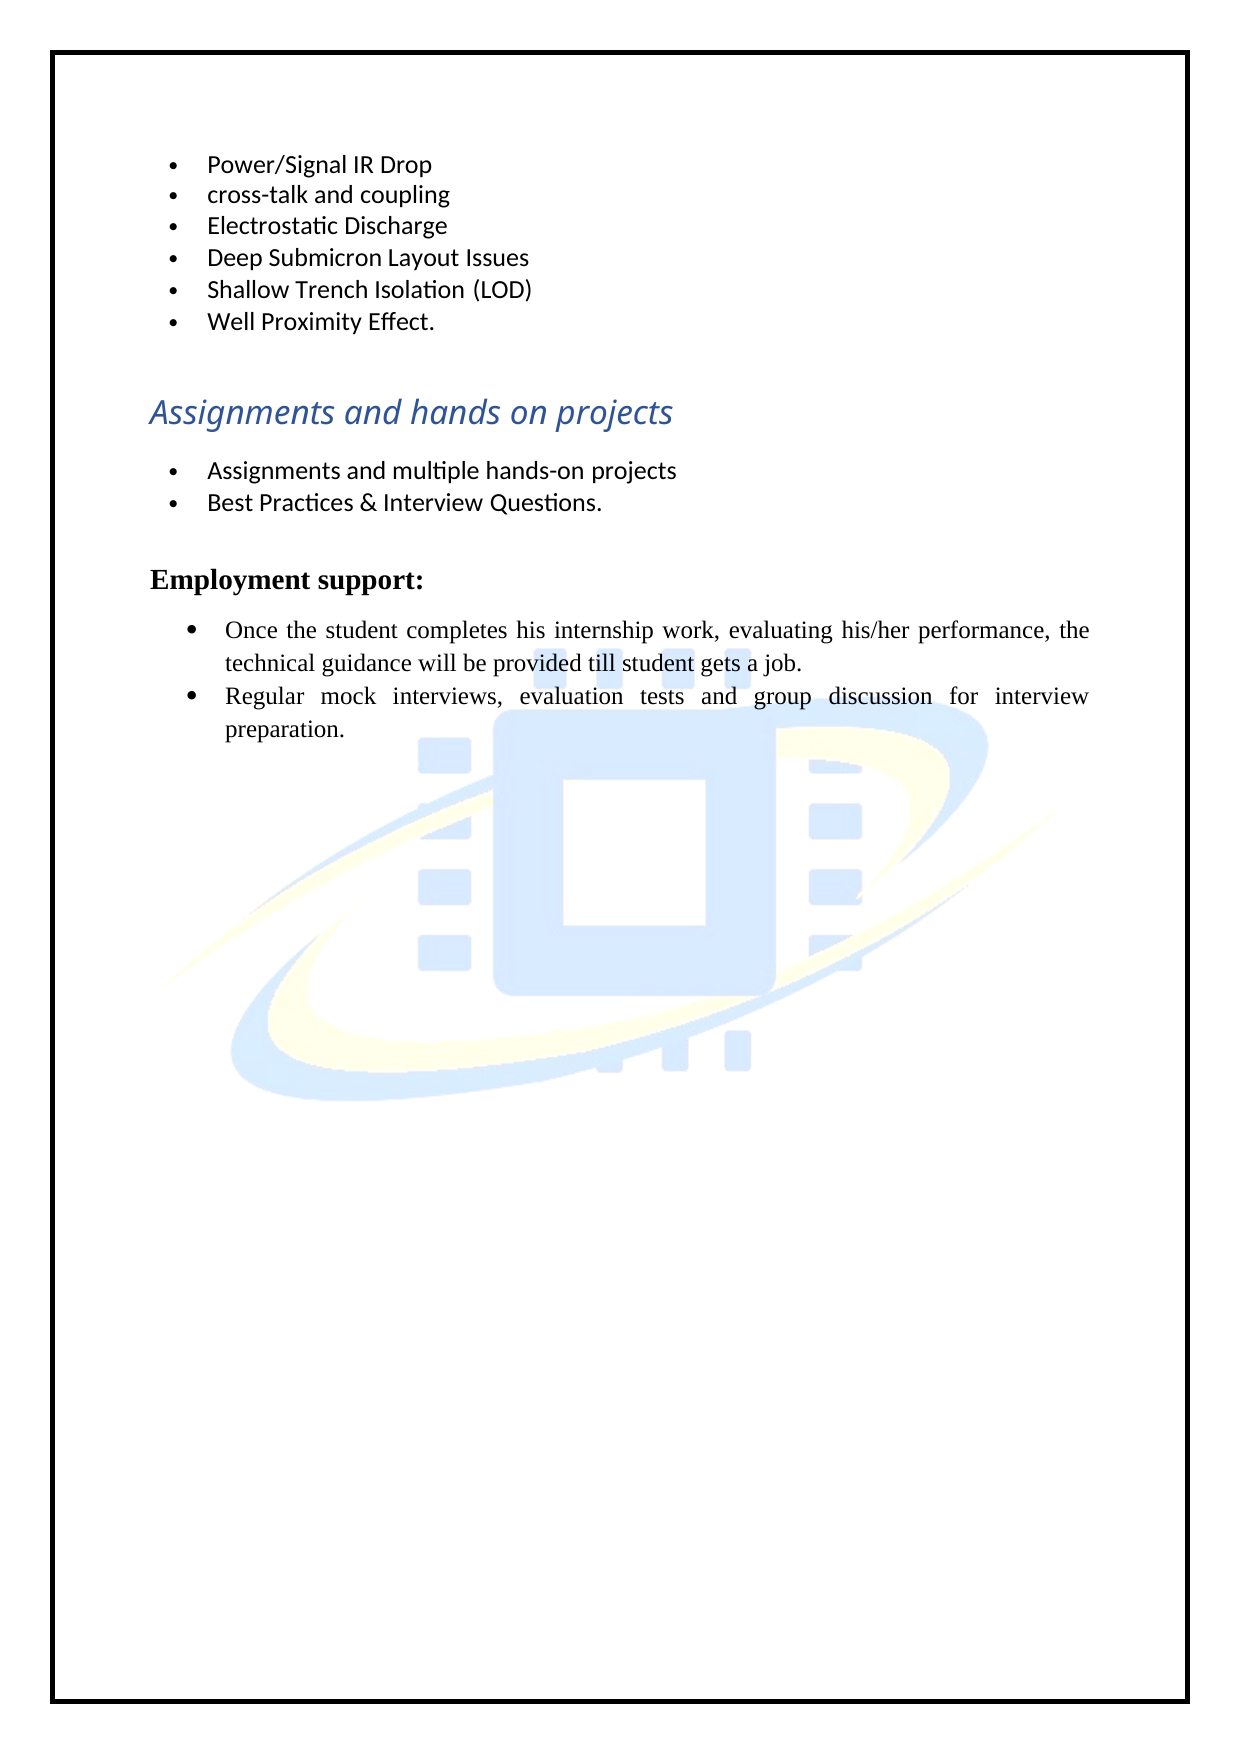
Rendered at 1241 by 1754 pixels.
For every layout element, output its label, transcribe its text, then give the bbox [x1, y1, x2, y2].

list Once the student completes his internship work, evaluating his/her performance, the technical guidance will be provided till student gets a job. [187, 615, 1090, 677]
list Power/Signal IR Drop [169, 150, 1090, 180]
list Electrostatic Discharge [169, 209, 1090, 241]
list Assignments and multiple hands-on projects [169, 454, 1090, 486]
subtitle Assignments and hands on projects [150, 388, 1090, 434]
text Employment support: [150, 562, 1090, 596]
list Deep Submicron Layout Issues [169, 241, 1090, 273]
list Regular mock interviews, evaluation tests and group discussion for interview preparation. [187, 681, 1090, 743]
list Shallow Trench Isolation (LOD) [169, 273, 1090, 305]
list cross-talk and coupling [169, 180, 1090, 209]
list Well Proximity Effect. [169, 305, 1090, 337]
list Best Practices & Interview Questions. [169, 486, 1090, 517]
